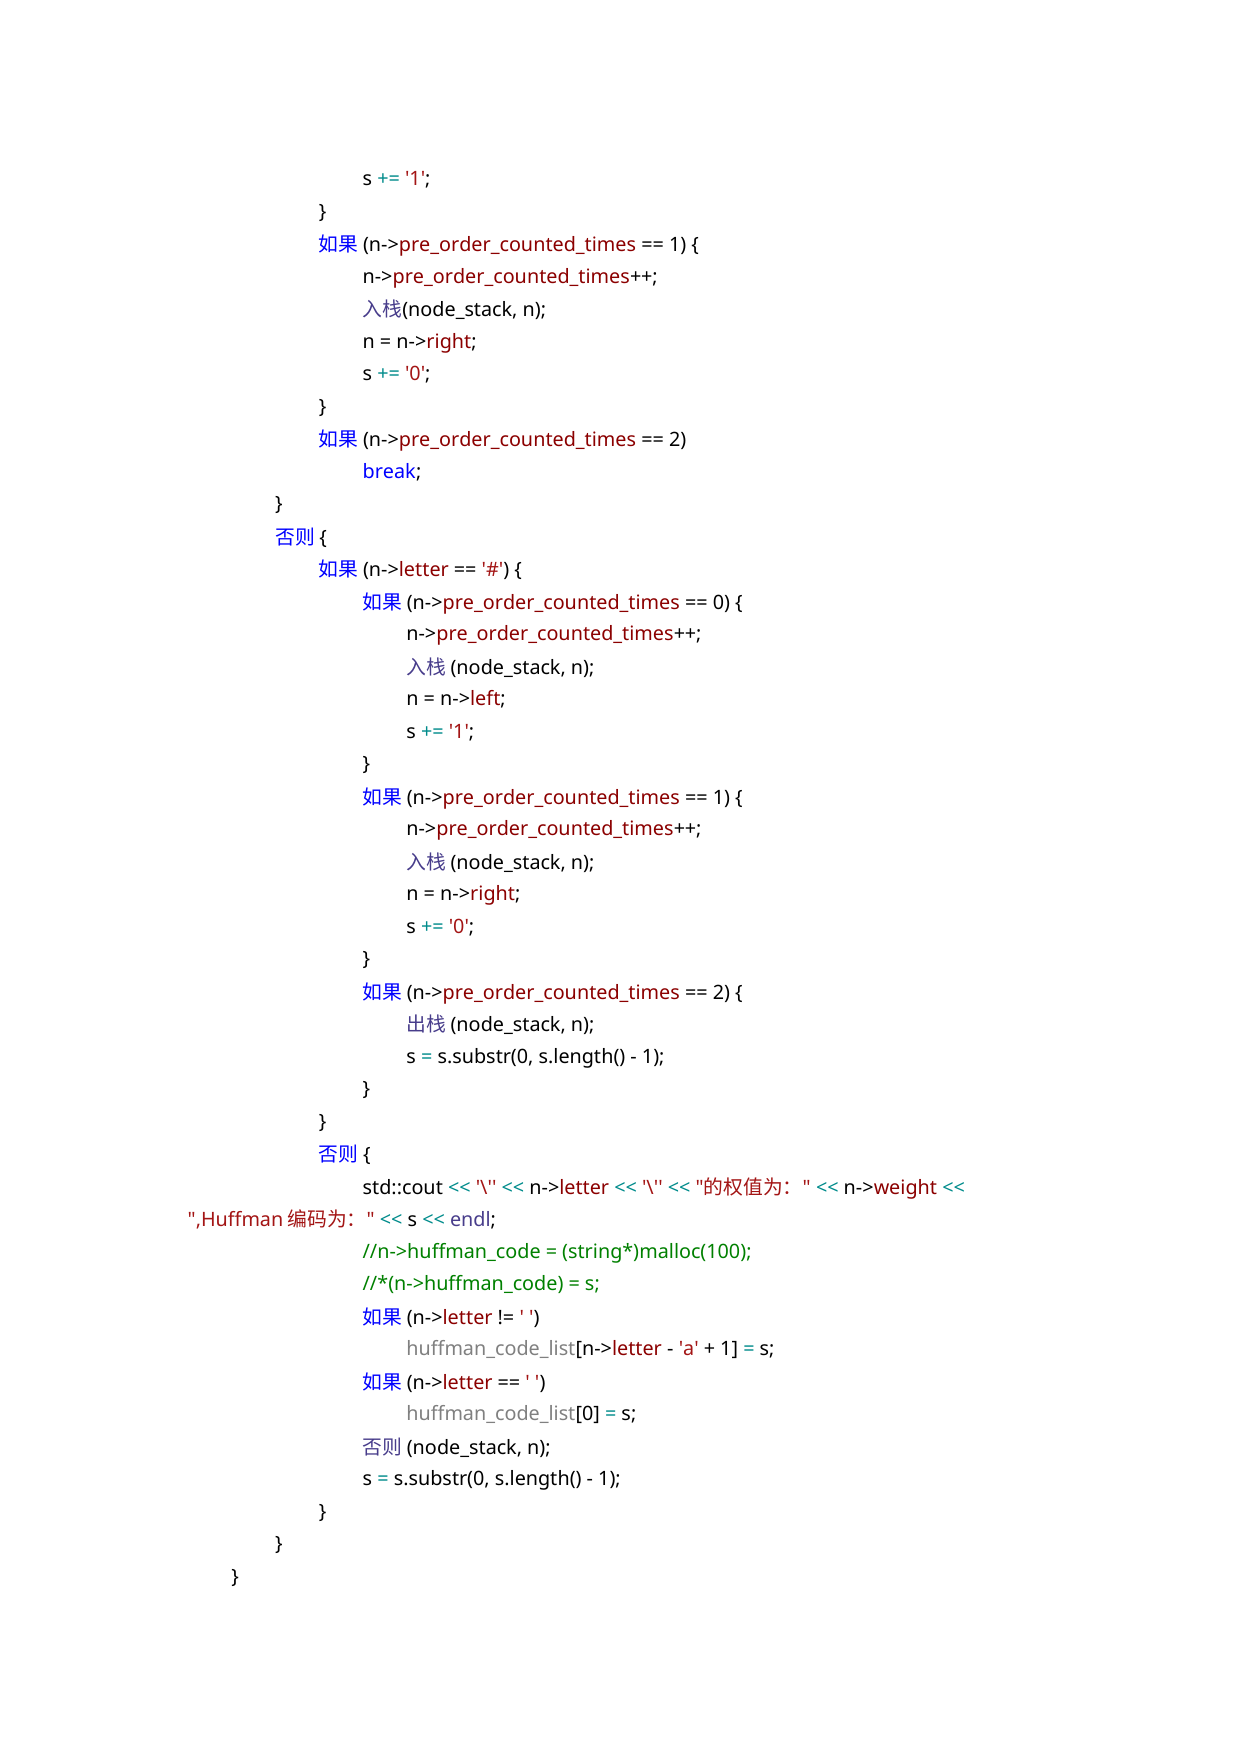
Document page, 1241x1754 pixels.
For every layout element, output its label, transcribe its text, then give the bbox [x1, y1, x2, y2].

text n->pre_order_counted_times++; [187, 259, 1053, 292]
text n = n->right; [187, 324, 1053, 357]
text s += '0'; [187, 357, 1053, 389]
text std::cout << '\'' << n->letter << '\'' << "的权值为：" << n->weight << ",Huffman编码为：" << s << endl; [187, 1169, 1053, 1234]
text n = n->right; [187, 877, 1053, 909]
text 如果 (n->pre_order_counted_times == 0) { [187, 584, 1053, 617]
text s += '1'; [187, 162, 1053, 194]
text } [187, 1559, 1053, 1592]
text n->pre_order_counted_times++; [187, 617, 1053, 649]
text 否则 { [187, 1137, 1053, 1169]
text } [187, 389, 1053, 422]
text } [187, 1104, 1053, 1137]
text } [187, 942, 1053, 974]
text 出栈 (node_stack, n); [187, 1007, 1053, 1039]
text s = s.substr(0, s.length() - 1); [187, 1462, 1053, 1494]
text } [187, 1072, 1053, 1104]
text 如果 (n->letter == '#') { [187, 552, 1053, 584]
text 如果 (n->pre_order_counted_times == 2) { [187, 974, 1053, 1007]
text s += '1'; [187, 714, 1053, 747]
text } [187, 1494, 1053, 1527]
text s = s.substr(0, s.length() - 1); [187, 1039, 1053, 1072]
text s += '0'; [187, 909, 1053, 942]
text huffman_code_list[0] = s; [187, 1397, 1053, 1429]
text n = n->left; [187, 682, 1053, 714]
text } [187, 747, 1053, 779]
text 如果 (n->pre_order_counted_times == 2) [187, 422, 1053, 454]
text 入栈(node_stack, n); [187, 292, 1053, 324]
text 入栈 (node_stack, n); [187, 844, 1053, 877]
text } [187, 194, 1053, 227]
text n->pre_order_counted_times++; [187, 812, 1053, 844]
text 如果 (n->letter != ' ') [187, 1299, 1053, 1332]
text 如果 (n->letter == ' ') [187, 1364, 1053, 1397]
text } [187, 1527, 1053, 1559]
text 如果 (n->pre_order_counted_times == 1) { [187, 779, 1053, 812]
text 入栈 (node_stack, n); [187, 649, 1053, 682]
text //n->huffman_code = (string*)malloc(100); [187, 1234, 1053, 1267]
text //*(n->huffman_code) = s; [187, 1267, 1053, 1299]
text huffman_code_list[n->letter - 'a' + 1] = s; [187, 1332, 1053, 1364]
text 否则 (node_stack, n); [187, 1429, 1053, 1462]
text 否则 { [187, 519, 1053, 552]
text } [187, 487, 1053, 519]
text 如果 (n->pre_order_counted_times == 1) { [187, 227, 1053, 259]
text break; [187, 454, 1053, 487]
